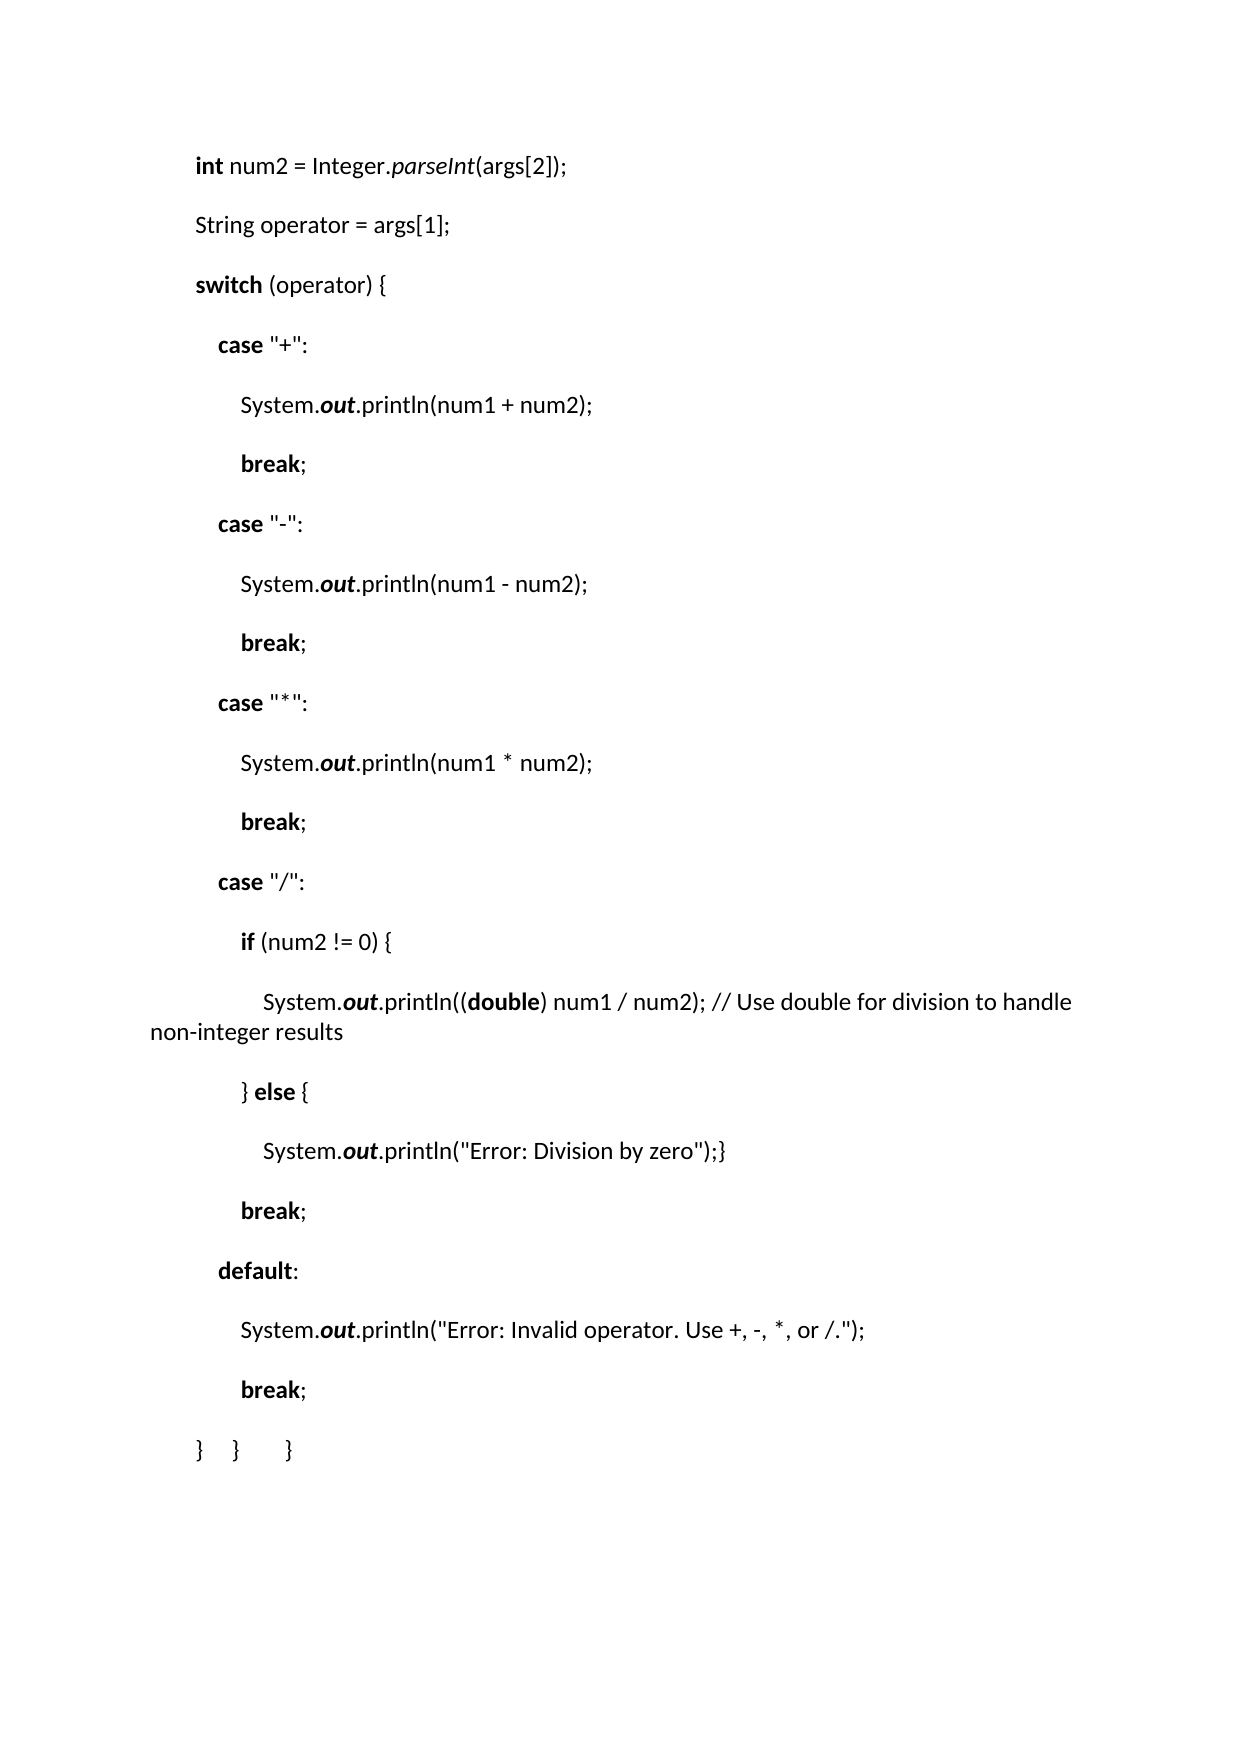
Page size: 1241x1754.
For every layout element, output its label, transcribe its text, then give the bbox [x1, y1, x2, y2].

text case "+": [150, 329, 1090, 359]
text System.out.println((double) num1 / num2); // Use double for division to handle non-integer results [150, 986, 1090, 1047]
text break; [150, 627, 1090, 658]
text break; [150, 448, 1090, 479]
text int num2 = Integer.parseInt(args[2]); [150, 150, 1090, 181]
text String operator = args[1]; [150, 210, 1090, 240]
text case "-": [150, 508, 1090, 539]
text System.out.println(num1 - num2); [150, 568, 1090, 598]
text default: [150, 1255, 1090, 1285]
text break; [150, 1374, 1090, 1405]
text case "*": [150, 687, 1090, 718]
text System.out.println(num1 * num2); [150, 747, 1090, 777]
text switch (operator) { [150, 269, 1090, 300]
text System.out.println("Error: Invalid operator. Use +, -, *, or /."); [150, 1314, 1090, 1345]
text } else { [150, 1076, 1090, 1106]
text } } } [150, 1434, 1090, 1464]
text System.out.println("Error: Division by zero");} [150, 1136, 1090, 1166]
text break; [150, 807, 1090, 837]
text if (num2 != 0) { [150, 926, 1090, 956]
text System.out.println(num1 + num2); [150, 389, 1090, 419]
text case "/": [150, 866, 1090, 897]
text break; [150, 1195, 1090, 1226]
